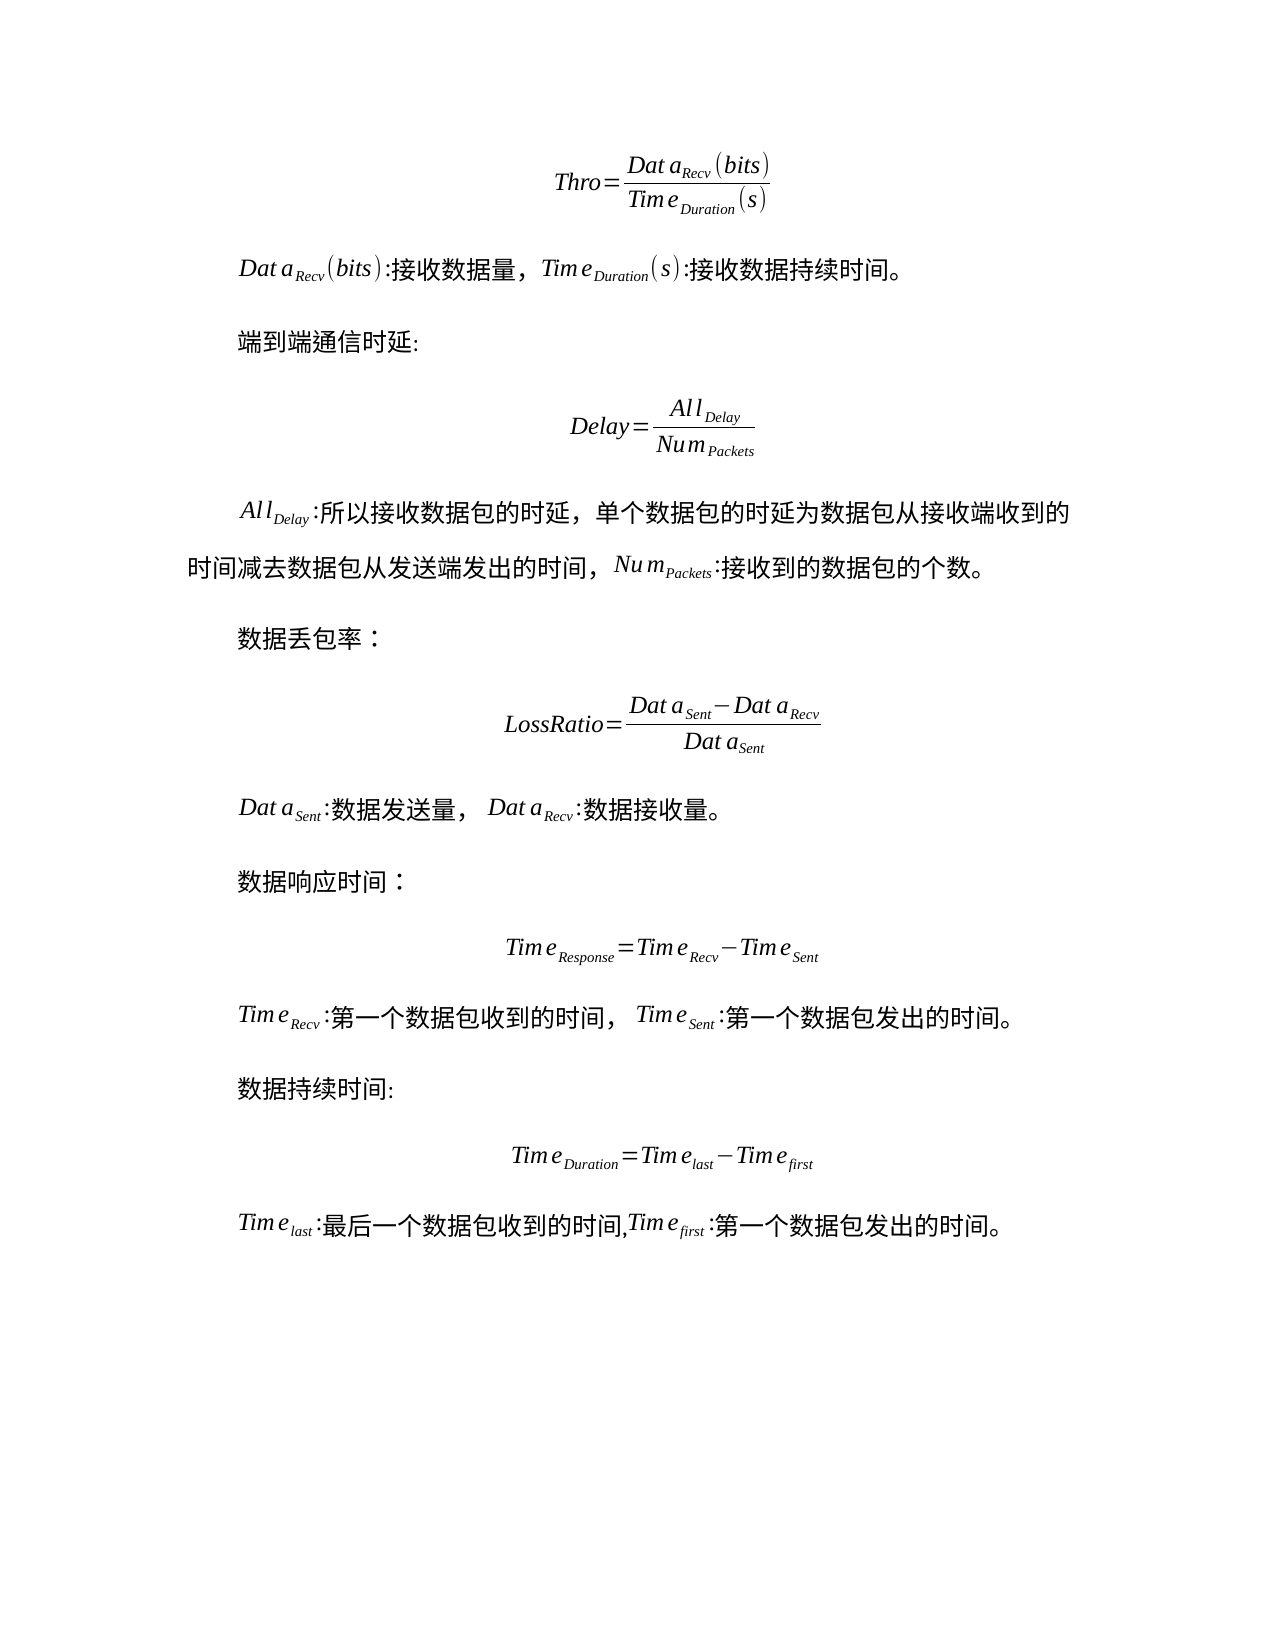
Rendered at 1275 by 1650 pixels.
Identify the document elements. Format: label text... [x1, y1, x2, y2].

text 最后一个数据包收到的时间,第一个数据包发出的时间。 [187, 1206, 1087, 1243]
text 接收数据量，接收数据持续时间。 [187, 251, 1087, 288]
text 数据持续时间: [187, 1072, 1087, 1106]
text 数据发送量， 数据接收量。 [187, 791, 1087, 827]
text 第一个数据包收到的时间， 第一个数据包发出的时间。 [187, 998, 1087, 1035]
text 端到端通信时延: [187, 324, 1087, 358]
text 所以接收数据包的时延，单个数据包的时延为数据包从接收端收到的时间减去数据包从发送端发出的时间，接收到的数据包的个数。 [187, 494, 1087, 585]
text 数据响应时间： [187, 864, 1087, 898]
text 数据丢包率： [187, 622, 1087, 656]
